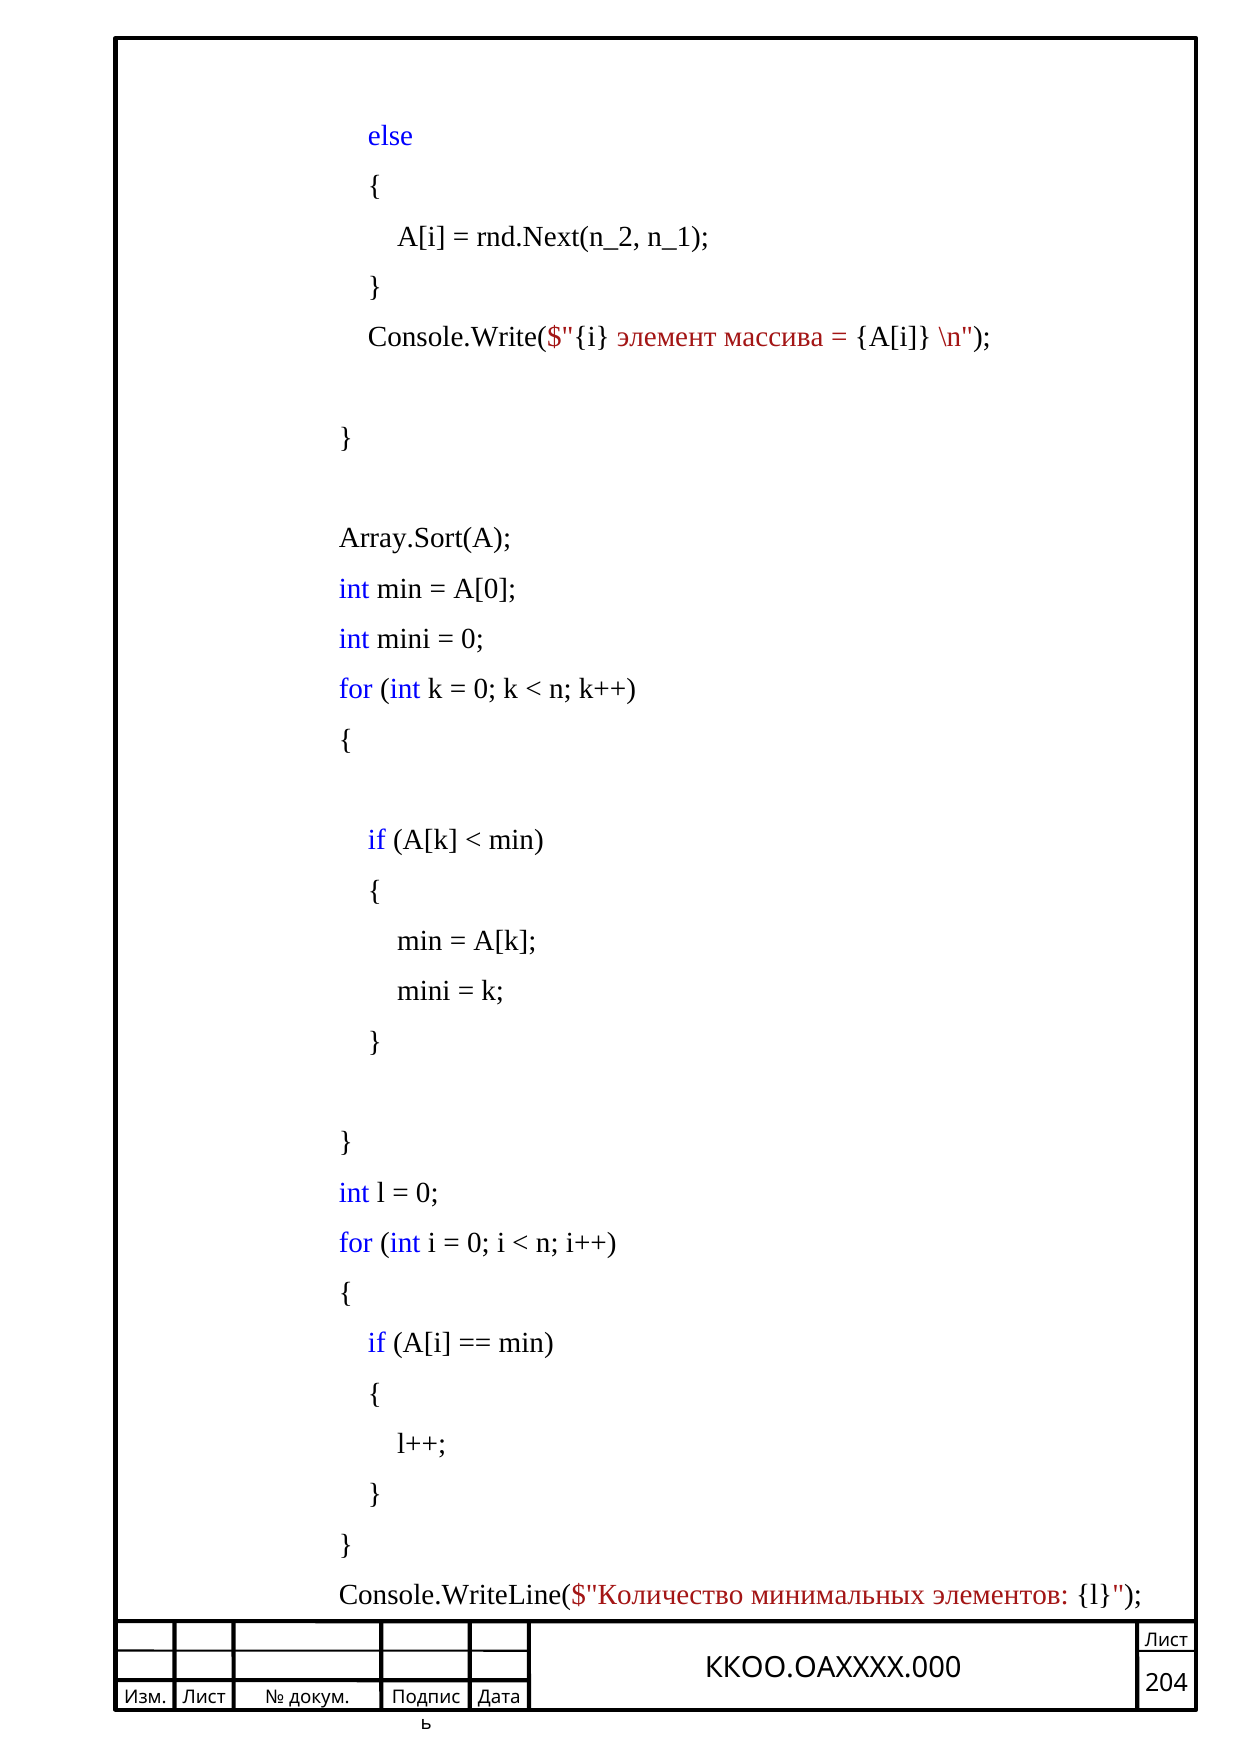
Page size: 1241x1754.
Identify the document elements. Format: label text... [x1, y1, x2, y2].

text for (int k = 0; k < n; k++) [177, 672, 1152, 705]
text for (int i = 0; i < n; i++) [177, 1225, 1152, 1258]
text mini = k; [177, 973, 1152, 1007]
text } [177, 420, 1152, 453]
text int mini = 0; [177, 621, 1152, 655]
text else [177, 118, 1152, 152]
text } [177, 1124, 1152, 1158]
text int l = 0; [177, 1175, 1152, 1208]
text l++; [177, 1426, 1152, 1460]
text } [177, 1477, 1152, 1510]
text } [177, 1024, 1152, 1057]
text Console.Write($"{i} элемент массива = {A[i]} \n"); [177, 319, 1152, 353]
text if (A[i] == min) [177, 1326, 1152, 1359]
text if (A[k] < min) [177, 822, 1152, 856]
text A[i] = rnd.Next(n_2, n_1); [177, 219, 1152, 252]
text } [177, 1527, 1152, 1560]
text { [177, 1376, 1152, 1409]
text { [177, 168, 1152, 202]
text Console.WriteLine($"Количество минимальных элементов: {l}"); [177, 1577, 1152, 1611]
text int min = A[0]; [177, 571, 1152, 604]
text { [177, 1275, 1152, 1309]
text { [177, 873, 1152, 906]
text } [177, 269, 1152, 303]
text Array.Sort(A); [177, 521, 1152, 554]
text min = A[k]; [177, 923, 1152, 957]
text { [177, 722, 1152, 755]
